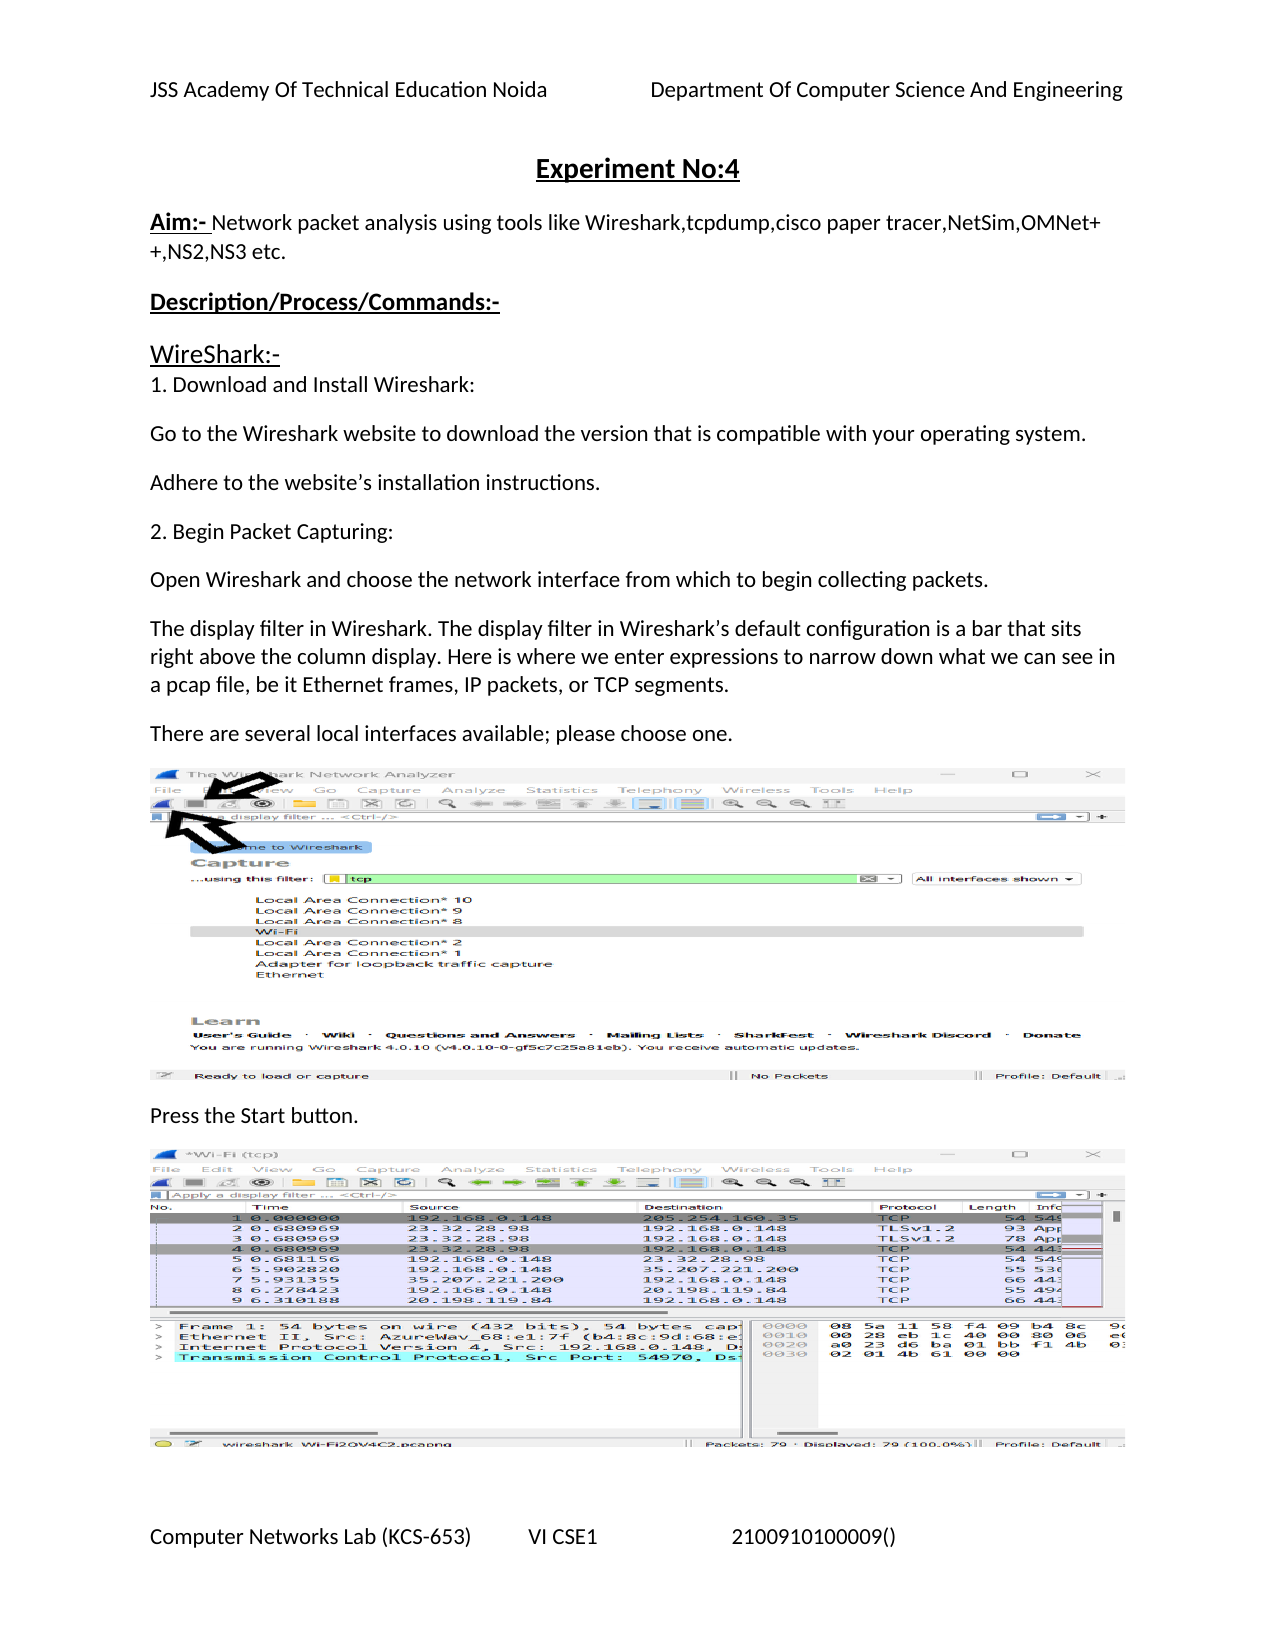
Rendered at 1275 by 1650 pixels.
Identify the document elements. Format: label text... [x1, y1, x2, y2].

picture [150, 1149, 1125, 1447]
text Press the Start button. [150, 1101, 1125, 1129]
text The display filter in Wireshark. The display filter in Wireshark’s default configuration is a bar that sits right above the column display. Here is where we enter expressions to narrow down what we can see in a pcap file, be it Ethernet frames, IP packets, or TCP segments. [150, 614, 1125, 698]
text Open Wireshark and choose the network interface from which to begin collecting packets. [150, 566, 1125, 594]
text 2. Begin Packet Capturing: [150, 517, 1125, 545]
text Go to the Wireshark website to download the version that is compatible with your operating system. [150, 419, 1125, 447]
text Aim:- Network packet analysis using tools like Wireshark,tcpdump,cisco paper tracer,NetSim,OMNet++,NS2,NS3 etc. [150, 206, 1125, 265]
picture [150, 768, 1125, 1080]
text Adhere to the website’s installation instructions. [150, 468, 1125, 496]
text Description/Process/Commands:- [150, 286, 1125, 316]
text WireShark:- 1. Download and Install Wireshark: [150, 337, 1125, 398]
text Experiment No:4 [150, 150, 1125, 186]
text There are several local interfaces available; please choose one. [150, 719, 1125, 747]
